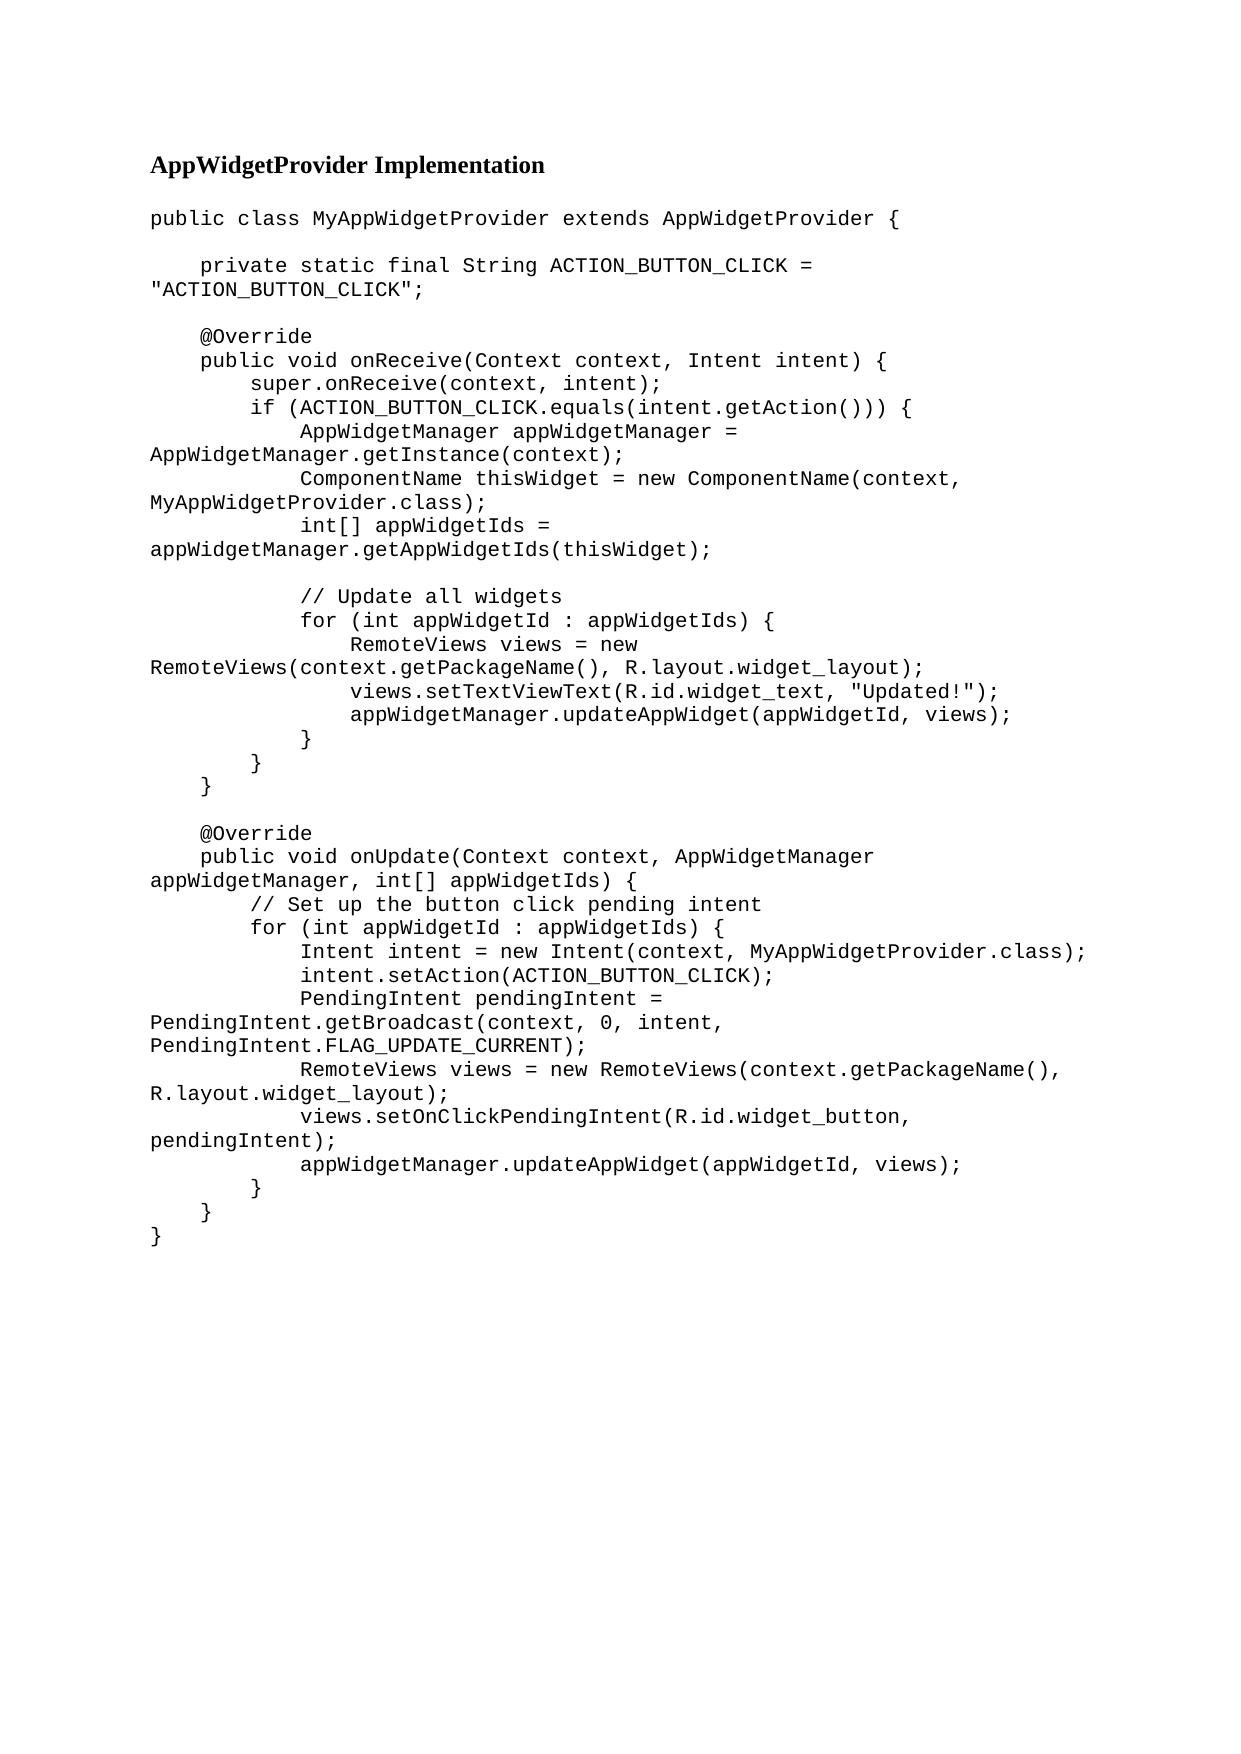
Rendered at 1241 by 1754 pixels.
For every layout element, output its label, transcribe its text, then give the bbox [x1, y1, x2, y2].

text RemoteViews views = new RemoteViews(context.getPackageName(), R.layout.widget_layout); [150, 1059, 1090, 1106]
text super.onReceive(context, intent); [150, 373, 1090, 397]
text appWidgetManager.updateAppWidget(appWidgetId, views); [150, 1154, 1090, 1177]
text } [150, 1201, 1090, 1225]
text // Update all widgets [150, 586, 1090, 610]
text } [150, 728, 1090, 752]
text public class MyAppWidgetProvider extends AppWidgetProvider { [150, 208, 1090, 232]
text RemoteViews views = new RemoteViews(context.getPackageName(), R.layout.widget_layout); [150, 633, 1090, 681]
text Intent intent = new Intent(context, MyAppWidgetProvider.class); [150, 941, 1090, 964]
text public void onReceive(Context context, Intent intent) { [150, 350, 1090, 373]
text @Override [150, 326, 1090, 350]
text views.setTextViewText(R.id.widget_text, "Updated!"); [150, 681, 1090, 704]
text } [150, 1225, 1090, 1248]
text appWidgetManager.updateAppWidget(appWidgetId, views); [150, 704, 1090, 728]
text ComponentName thisWidget = new ComponentName(context, MyAppWidgetProvider.class); [150, 468, 1090, 515]
text public void onUpdate(Context context, AppWidgetManager appWidgetManager, int[] appWidgetIds) { [150, 846, 1090, 894]
text AppWidgetProvider Implementation [150, 150, 1090, 179]
text PendingIntent pendingIntent = PendingIntent.getBroadcast(context, 0, intent, PendingIntent.FLAG_UPDATE_CURRENT); [150, 988, 1090, 1059]
text // Set up the button click pending intent [150, 894, 1090, 917]
text } [150, 752, 1090, 775]
text } [150, 775, 1090, 799]
text for (int appWidgetId : appWidgetIds) { [150, 917, 1090, 941]
text @Override [150, 823, 1090, 846]
text views.setOnClickPendingIntent(R.id.widget_button, pendingIntent); [150, 1106, 1090, 1154]
text for (int appWidgetId : appWidgetIds) { [150, 610, 1090, 633]
text int[] appWidgetIds = appWidgetManager.getAppWidgetIds(thisWidget); [150, 515, 1090, 563]
text private static final String ACTION_BUTTON_CLICK = "ACTION_BUTTON_CLICK"; [150, 255, 1090, 302]
text } [150, 1177, 1090, 1201]
text intent.setAction(ACTION_BUTTON_CLICK); [150, 964, 1090, 988]
text if (ACTION_BUTTON_CLICK.equals(intent.getAction())) { [150, 397, 1090, 421]
text AppWidgetManager appWidgetManager = AppWidgetManager.getInstance(context); [150, 421, 1090, 468]
